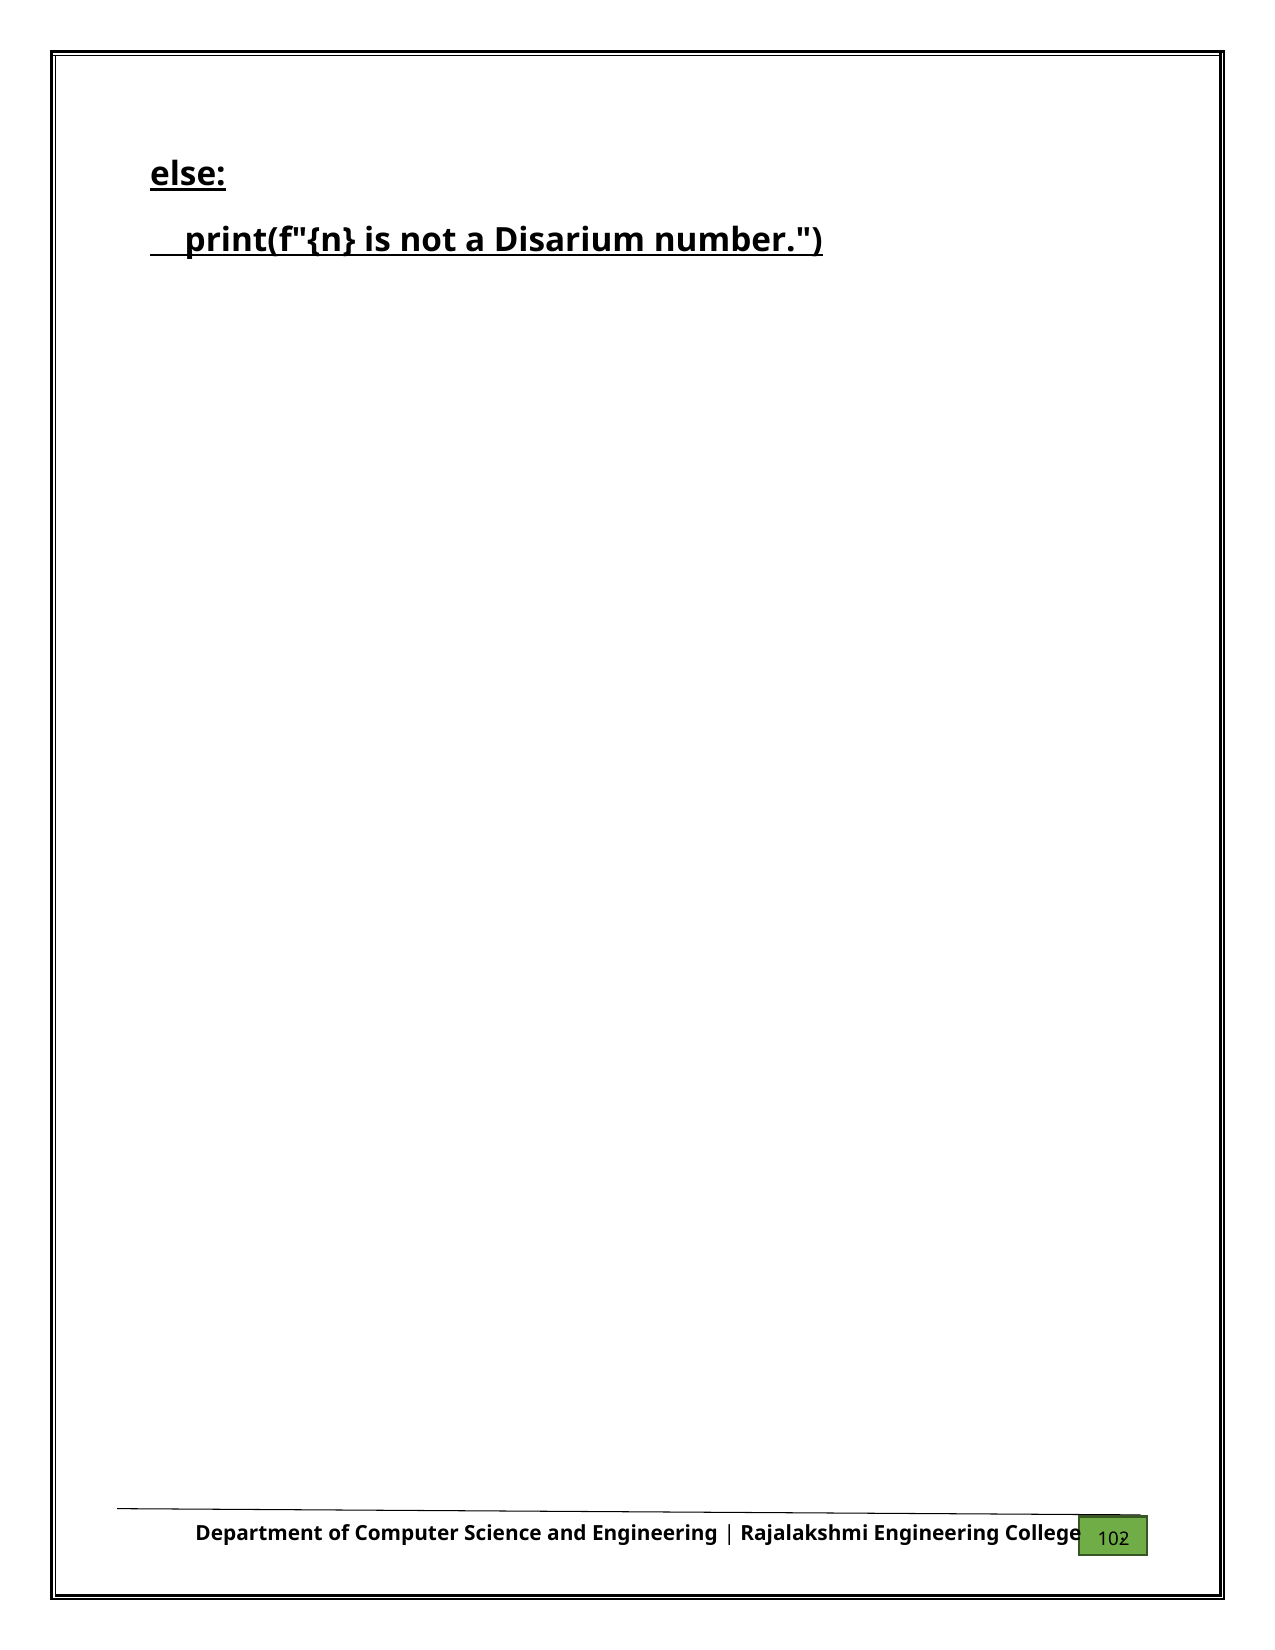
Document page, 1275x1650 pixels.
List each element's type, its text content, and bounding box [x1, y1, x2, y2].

text else: [150, 150, 1125, 195]
text print(f"{n} is not a Disarium number.") [150, 216, 1125, 261]
